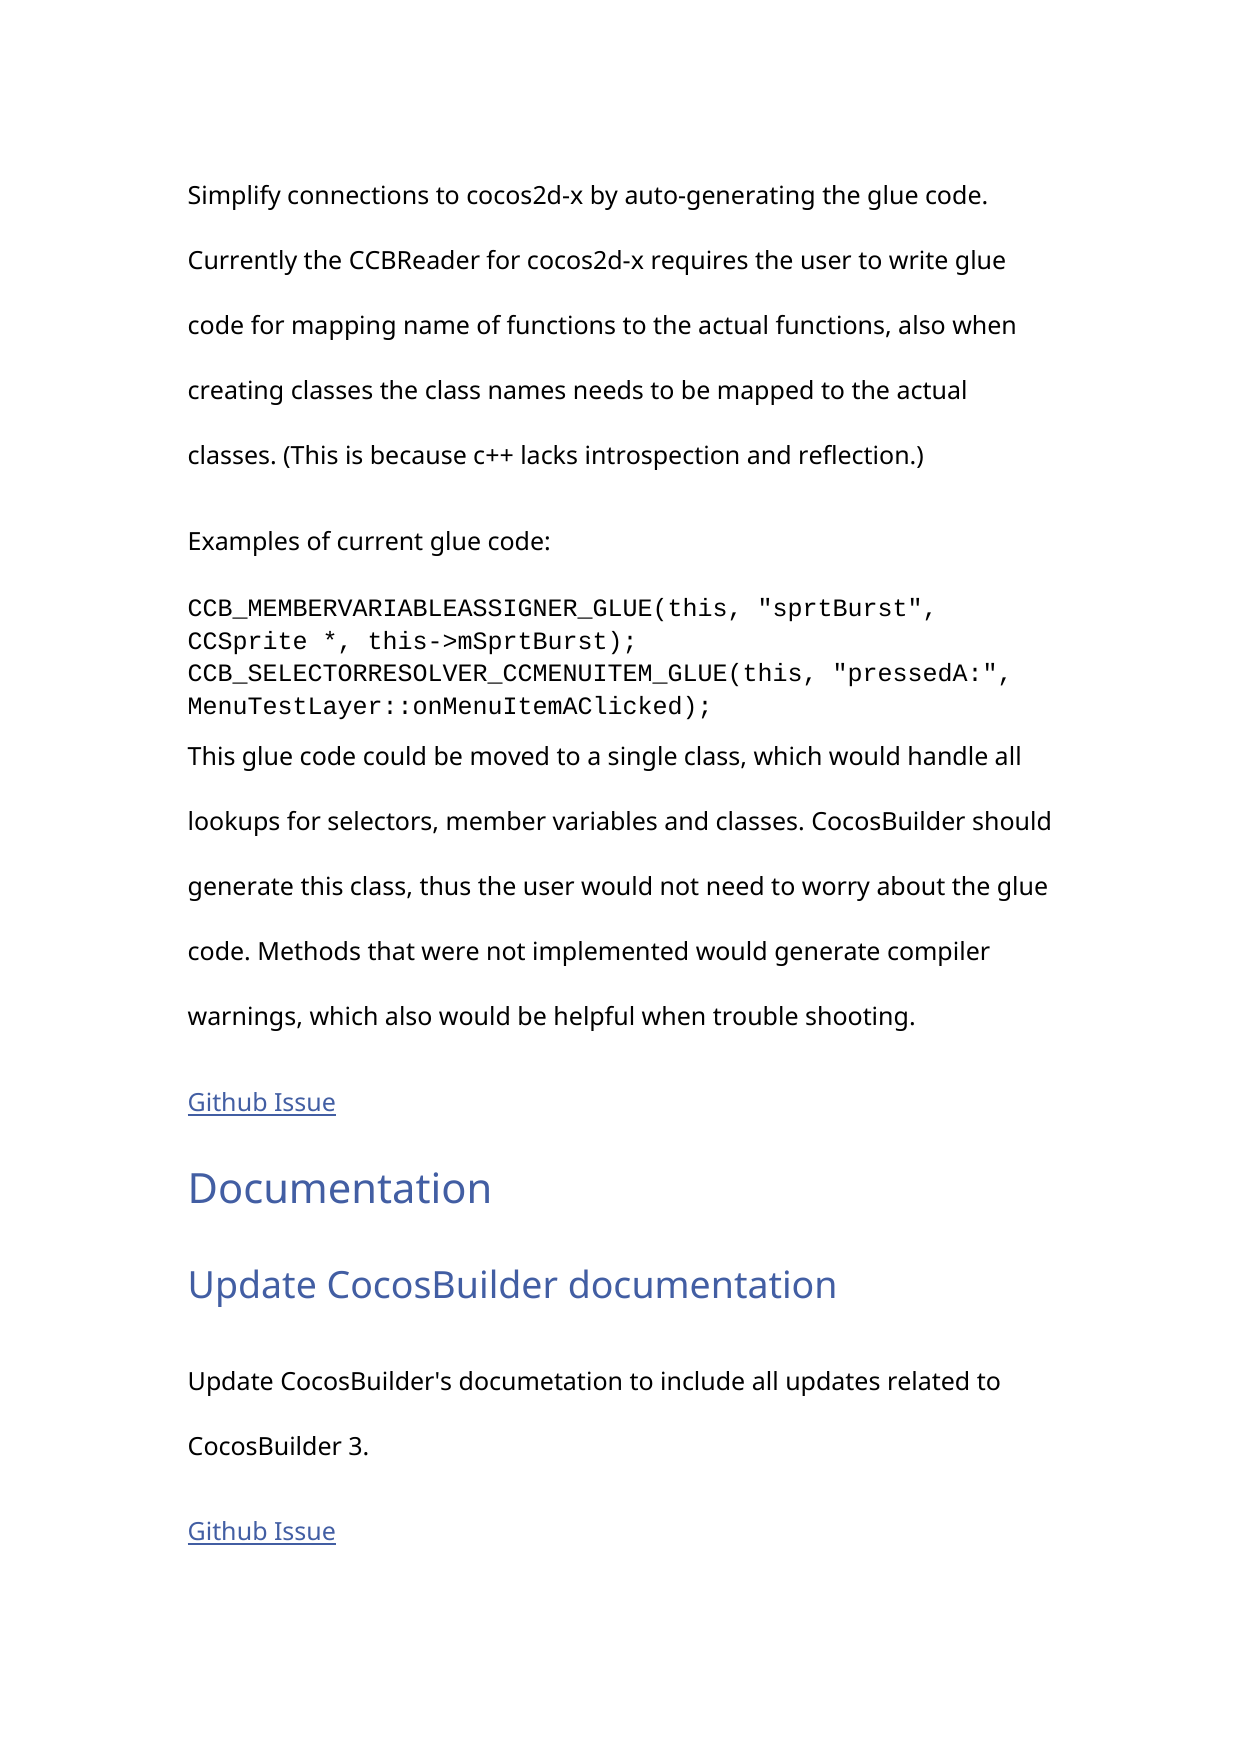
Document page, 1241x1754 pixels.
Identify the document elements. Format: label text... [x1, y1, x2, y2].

text CCB_MEMBERVARIABLEASSIGNER_GLUE(this, "sprtBurst", CCSprite *, this->mSprtBurst); [187, 594, 1053, 659]
text Github Issue [187, 1499, 1053, 1564]
text Examples of current glue code: [187, 508, 1053, 573]
text Update CocosBuilder's documetation to include all updates related to CocosBuilder 3. [187, 1348, 1053, 1478]
text CCB_SELECTORRESOLVER_CCMENUITEM_GLUE(this, "pressedA:", MenuTestLayer::onMenuItemAClicked); [187, 659, 1053, 724]
text Update CocosBuilder documentation [187, 1252, 1053, 1317]
text Github Issue [187, 1069, 1053, 1134]
text Documentation [187, 1155, 1053, 1220]
text Simplify connections to cocos2d-x by auto-generating the glue code. Currently the CCBReader for cocos2d-x requires the user to write glue code for mapping name of functions to the actual functions, also when creating classes the class names needs to be mapped to the actual classes. (This is because c++ lacks introspection and reflection.) [187, 162, 1053, 487]
text This glue code could be moved to a single class, which would handle all lookups for selectors, member variables and classes. CocosBuilder should generate this class, thus the user would not need to worry about the glue code. Methods that were not implemented would generate compiler warnings, which also would be helpful when trouble shooting. [187, 724, 1053, 1049]
